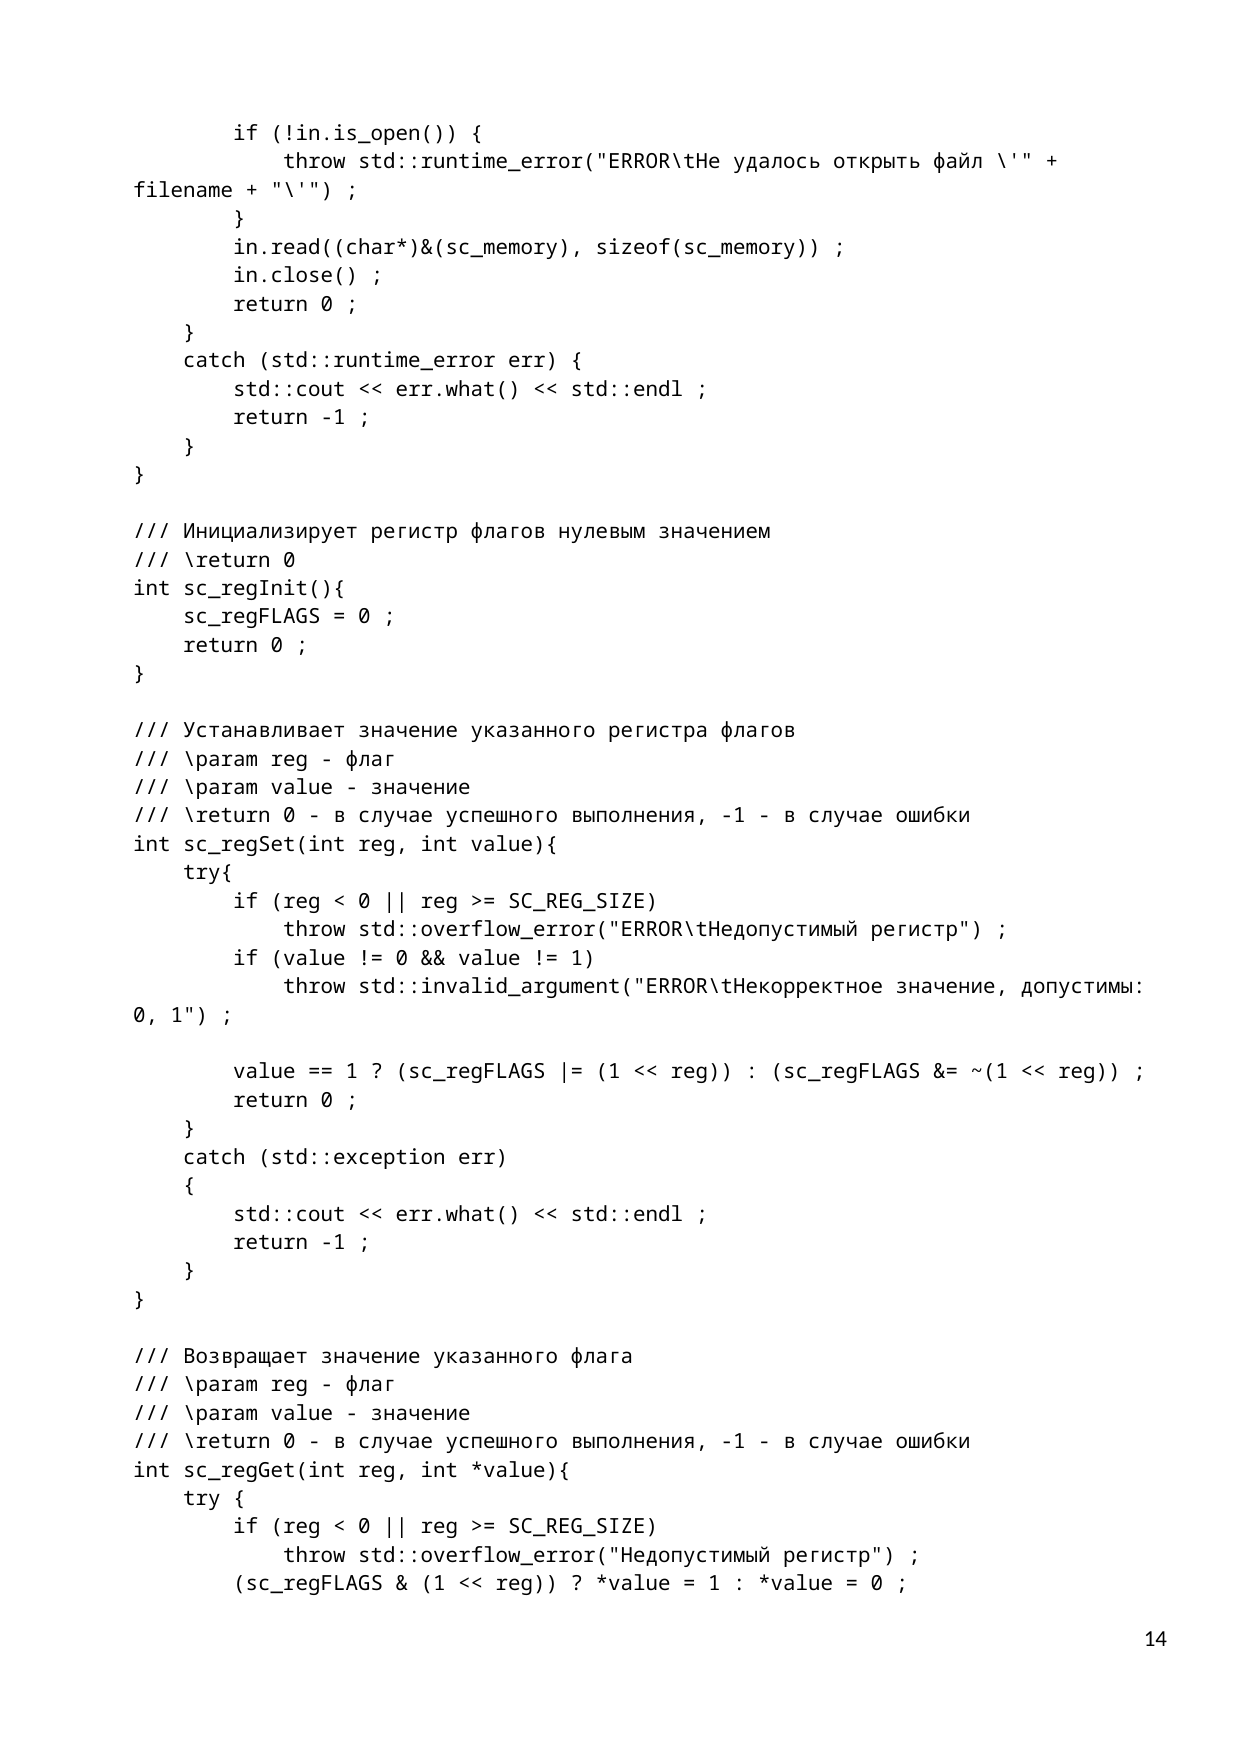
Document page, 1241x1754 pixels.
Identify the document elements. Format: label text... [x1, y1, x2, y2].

text if (reg < 0 || reg >= SC_REG_SIZE) [133, 1512, 1167, 1540]
text in.close() ; [133, 260, 1167, 289]
text /// \return 0 [133, 545, 1167, 573]
text catch (std::exception err) [133, 1142, 1167, 1170]
text throw std::overflow_error("Недопустимый регистр") ; [133, 1540, 1167, 1568]
text /// Инициализирует регистр флагов нулевым значением [133, 516, 1167, 545]
text if (value != 0 && value != 1) [133, 943, 1167, 971]
text throw std::runtime_error("ERROR\tНе удалось открыть файл \'" + filename + "\'") ; [133, 147, 1167, 203]
text } [133, 1113, 1167, 1142]
text /// \return 0 - в случае успешного выполнения, -1 - в случае ошибки [133, 801, 1167, 829]
text throw std::overflow_error("ERROR\tНедопустимый регистр") ; [133, 914, 1167, 943]
text return 0 ; [133, 630, 1167, 658]
text if (reg < 0 || reg >= SC_REG_SIZE) [133, 886, 1167, 914]
text int sc_regGet(int reg, int *value){ [133, 1455, 1167, 1483]
text } [133, 317, 1167, 346]
text } [133, 658, 1167, 687]
text } [133, 459, 1167, 488]
text int sc_regInit(){ [133, 573, 1167, 602]
text } [133, 1284, 1167, 1312]
text int sc_regSet(int reg, int value){ [133, 829, 1167, 857]
text try{ [133, 857, 1167, 886]
text /// \param value - значение [133, 1398, 1167, 1426]
text /// \param value - значение [133, 772, 1167, 801]
text return -1 ; [133, 1227, 1167, 1256]
text value == 1 ? (sc_regFLAGS |= (1 << reg)) : (sc_regFLAGS &= ~(1 << reg)) ; [133, 1057, 1167, 1085]
text /// \param reg - флаг [133, 744, 1167, 772]
text try { [133, 1483, 1167, 1512]
text } [133, 1256, 1167, 1284]
text std::cout << err.what() << std::endl ; [133, 1199, 1167, 1227]
text return 0 ; [133, 289, 1167, 317]
text } [133, 431, 1167, 459]
text if (!in.is_open()) { [133, 118, 1167, 147]
text /// \return 0 - в случае успешного выполнения, -1 - в случае ошибки [133, 1426, 1167, 1455]
text std::cout << err.what() << std::endl ; [133, 374, 1167, 402]
text /// Возвращает значение указанного флага [133, 1341, 1167, 1369]
text return -1 ; [133, 402, 1167, 431]
text (sc_regFLAGS & (1 << reg)) ? *value = 1 : *value = 0 ; [133, 1568, 1167, 1597]
text in.read((char*)&(sc_memory), sizeof(sc_memory)) ; [133, 232, 1167, 260]
text /// Устанавливает значение указанного регистра флагов [133, 715, 1167, 744]
text { [133, 1170, 1167, 1199]
text /// \param reg - флаг [133, 1369, 1167, 1398]
text throw std::invalid_argument("ERROR\tНекорректное значение, допустимы: 0, 1") ; [133, 971, 1167, 1028]
text catch (std::runtime_error err) { [133, 346, 1167, 374]
text } [133, 203, 1167, 232]
text return 0 ; [133, 1085, 1167, 1113]
text sc_regFLAGS = 0 ; [133, 602, 1167, 630]
